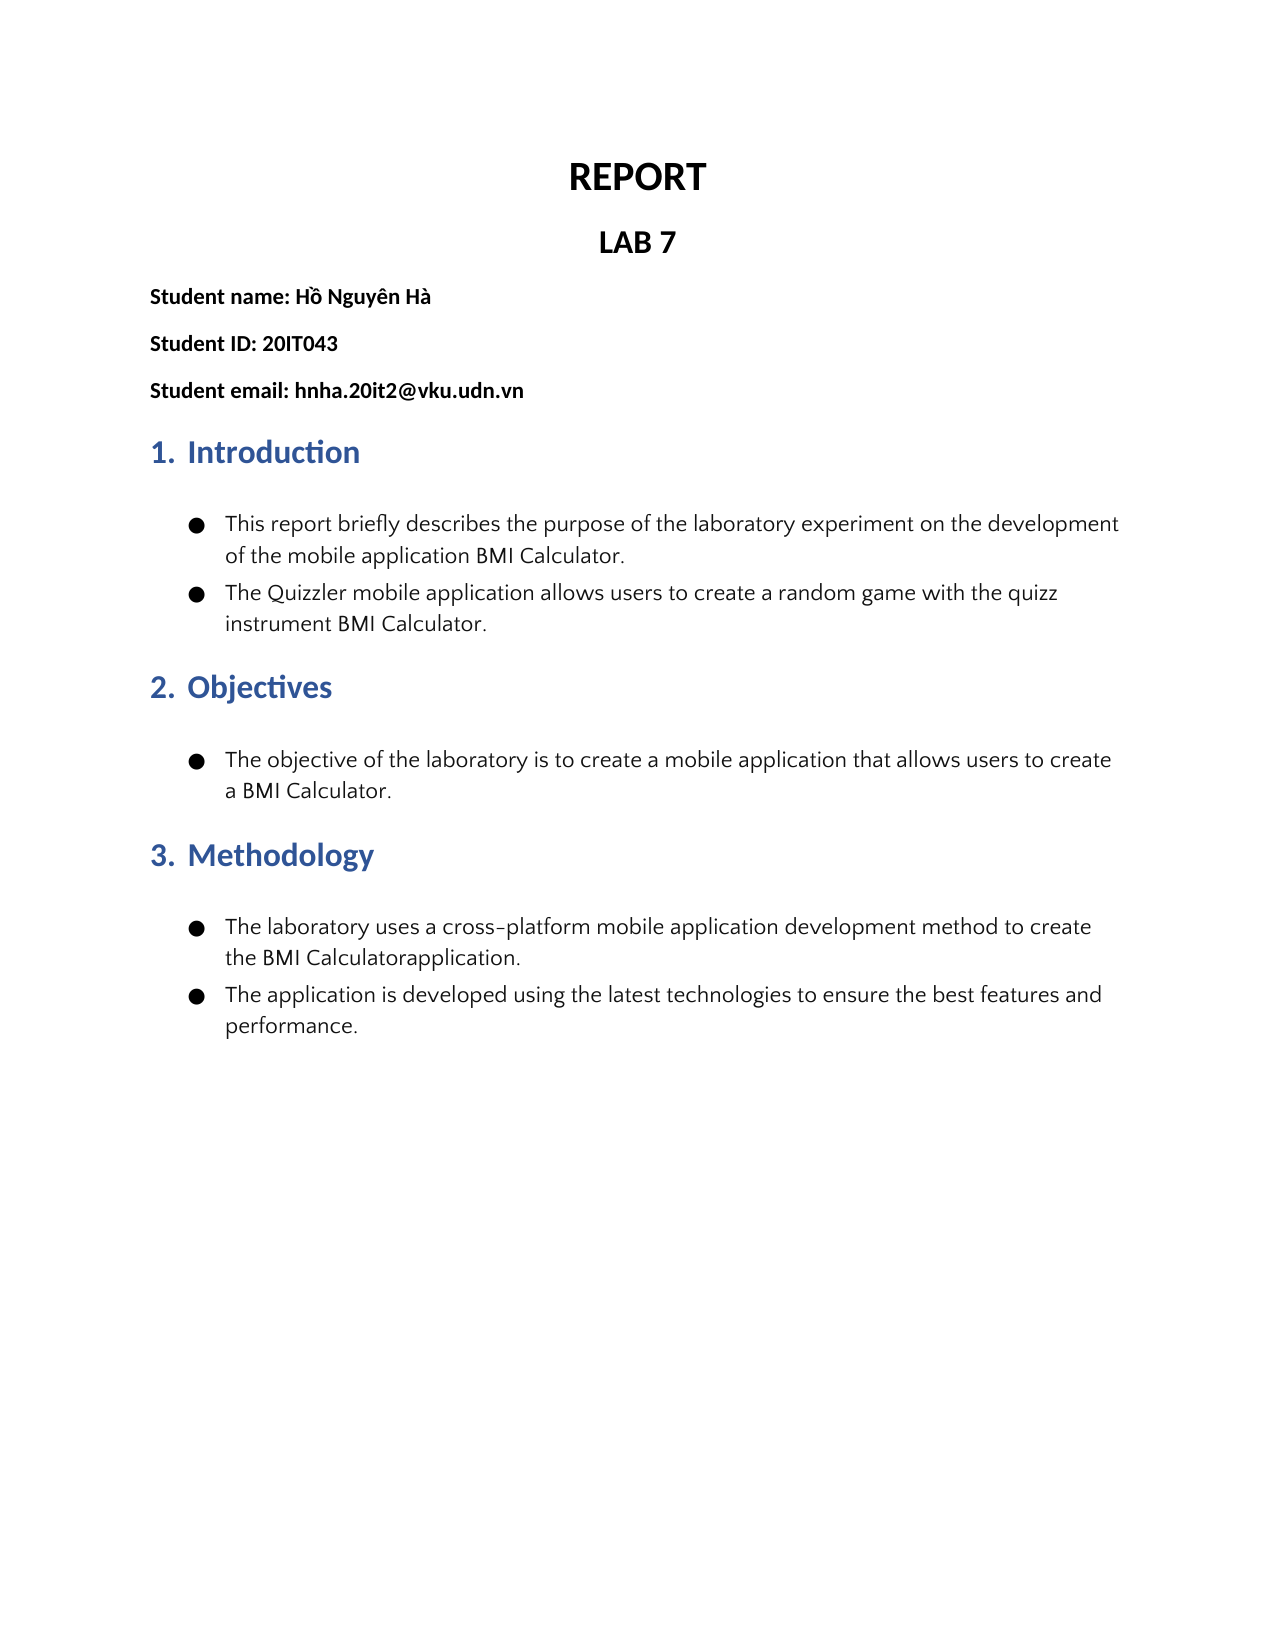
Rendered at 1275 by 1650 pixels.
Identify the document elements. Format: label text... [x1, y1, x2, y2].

subtitle Objectives [150, 666, 1125, 707]
text Student name: Hồ Nguyên Hà [150, 282, 1125, 310]
subtitle Introduction [150, 431, 1125, 472]
list The application is developed using the latest technologies to ensure the best features and performance. [187, 972, 1125, 1040]
text REPORT [150, 150, 1125, 201]
list The Quizzler mobile application allows users to create a random game with the quizz instrument BMI Calculator. [187, 569, 1125, 637]
list The objective of the laboratory is to create a mobile application that allows users to create a BMI Calculator. [187, 736, 1125, 804]
text Student ID: 20IT043 [150, 329, 1125, 357]
list The laboratory uses a cross-platform mobile application development method to create the BMI Calculatorapplication. [187, 903, 1125, 972]
list This report briefly describes the purpose of the laboratory experiment on the development of the mobile application BMI Calculator. [187, 501, 1125, 569]
subtitle Methodology [150, 834, 1125, 874]
text LAB 7 [150, 222, 1125, 262]
text Student email: hnha.20it2@vku.udn.vn [150, 376, 1125, 404]
